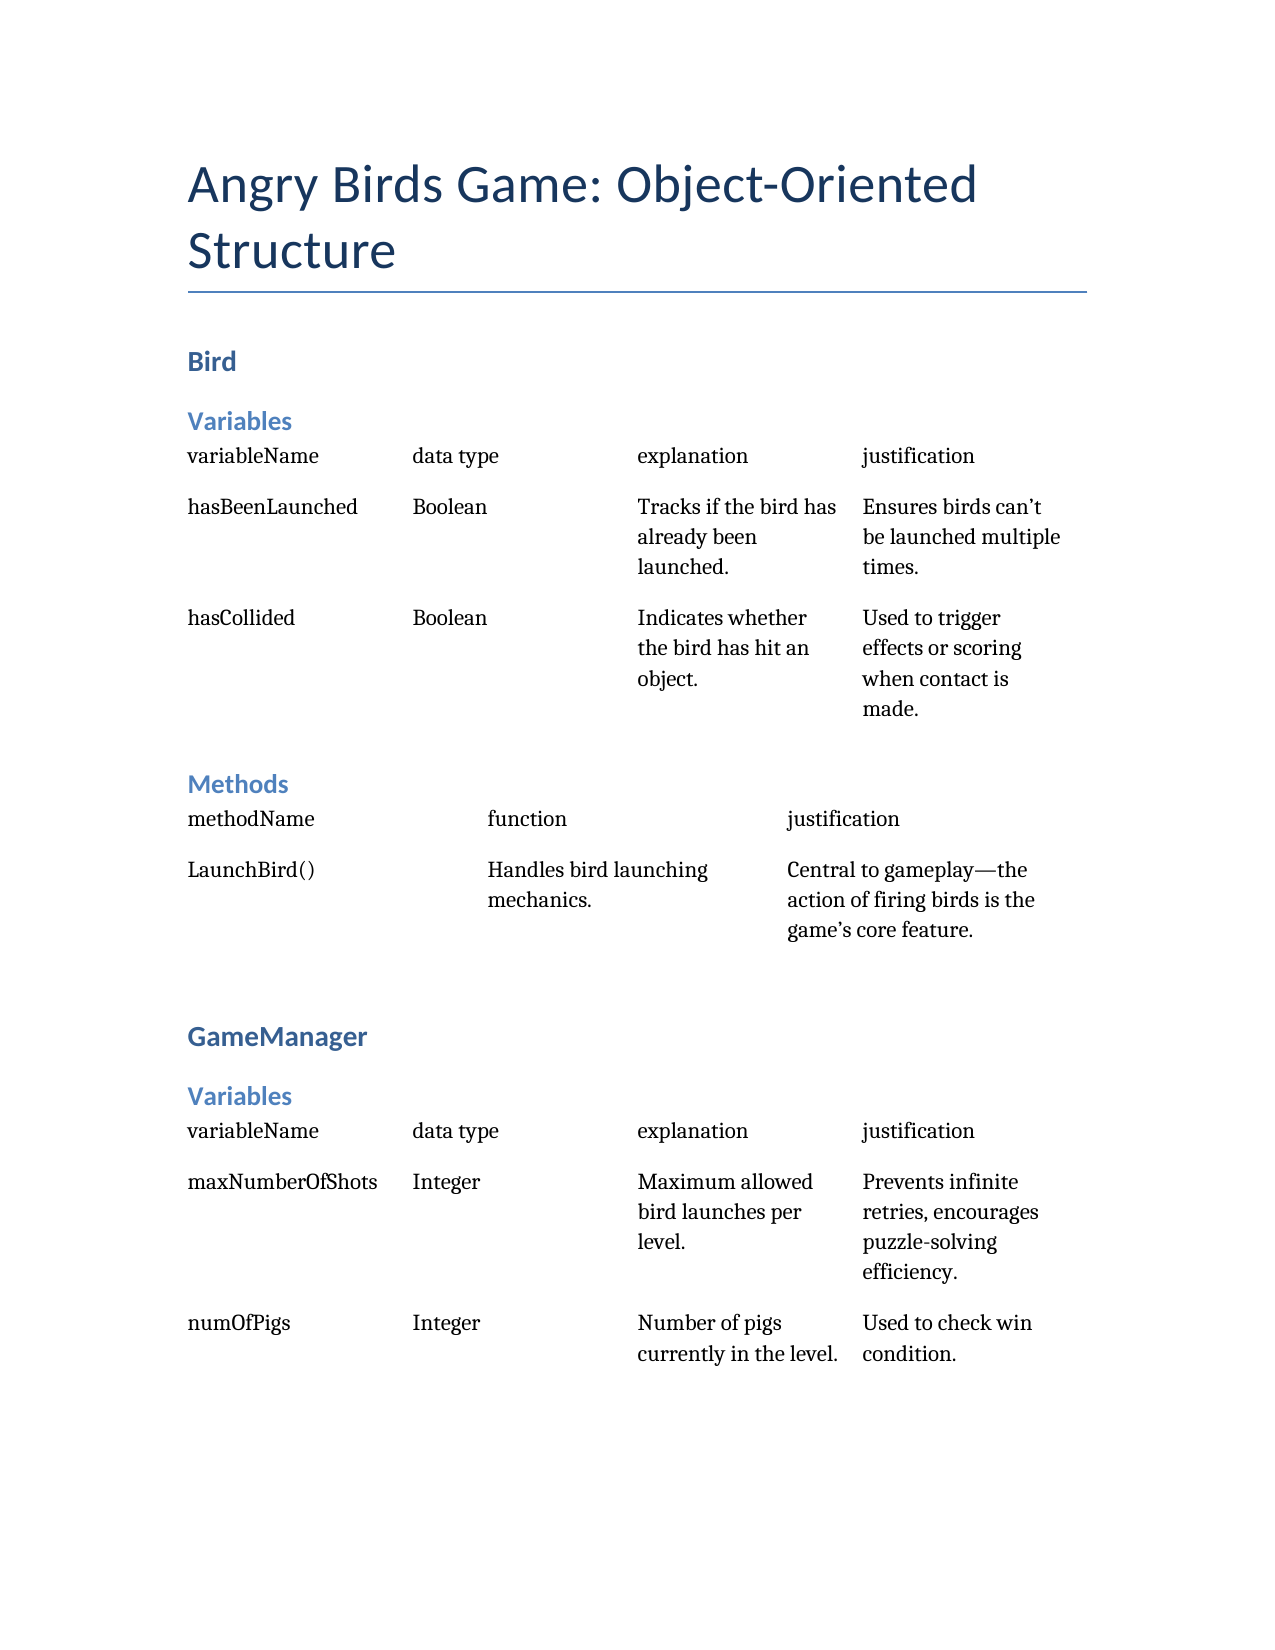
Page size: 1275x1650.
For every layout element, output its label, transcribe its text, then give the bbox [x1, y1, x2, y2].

table_header function [476, 805, 776, 856]
table_cell Integer [401, 1310, 626, 1391]
table_cell Boolean [401, 605, 626, 747]
table_header variableName [176, 1118, 401, 1168]
table_header justification [851, 443, 1076, 493]
table_header justification [851, 1118, 1076, 1168]
table_cell Used to check win condition. [851, 1310, 1076, 1391]
table_cell Ensures birds can’t be launched multiple times. [851, 494, 1076, 605]
title Angry Birds Game: Object-Oriented Structure [187, 150, 1087, 293]
table_cell numOfPigs [176, 1310, 401, 1391]
table_header justification [776, 805, 1076, 856]
table_header methodName [176, 805, 476, 856]
table_cell Central to gameplay—the action of firing birds is the game’s core feature. [776, 856, 1076, 968]
table_header explanation [626, 1118, 851, 1168]
table_cell Used to trigger effects or scoring when contact is made. [851, 605, 1076, 747]
table_cell Maximum allowed bird launches per level. [626, 1169, 851, 1310]
table_cell Integer [401, 1169, 626, 1310]
subtitle GameManager [187, 1018, 1087, 1053]
table_cell Handles bird launching mechanics. [476, 856, 776, 968]
table_header variableName [176, 443, 401, 493]
table_cell LaunchBird() [176, 856, 476, 968]
subtitle Bird [187, 343, 1087, 378]
subtitle Variables [187, 404, 1087, 437]
table_cell Tracks if the bird has already been launched. [626, 494, 851, 605]
table_cell hasCollided [176, 605, 401, 747]
table_cell maxNumberOfShots [176, 1169, 401, 1310]
table_header explanation [626, 443, 851, 493]
table_header data type [401, 1118, 626, 1168]
table_cell Number of pigs currently in the level. [626, 1310, 851, 1391]
table_cell Boolean [401, 494, 626, 605]
subtitle Variables [187, 1079, 1087, 1113]
table_cell hasBeenLaunched [176, 494, 401, 605]
table_cell Prevents infinite retries, encourages puzzle-solving efficiency. [851, 1169, 1076, 1310]
subtitle Methods [187, 767, 1087, 800]
table_header data type [401, 443, 626, 493]
table_cell Indicates whether the bird has hit an object. [626, 605, 851, 747]
